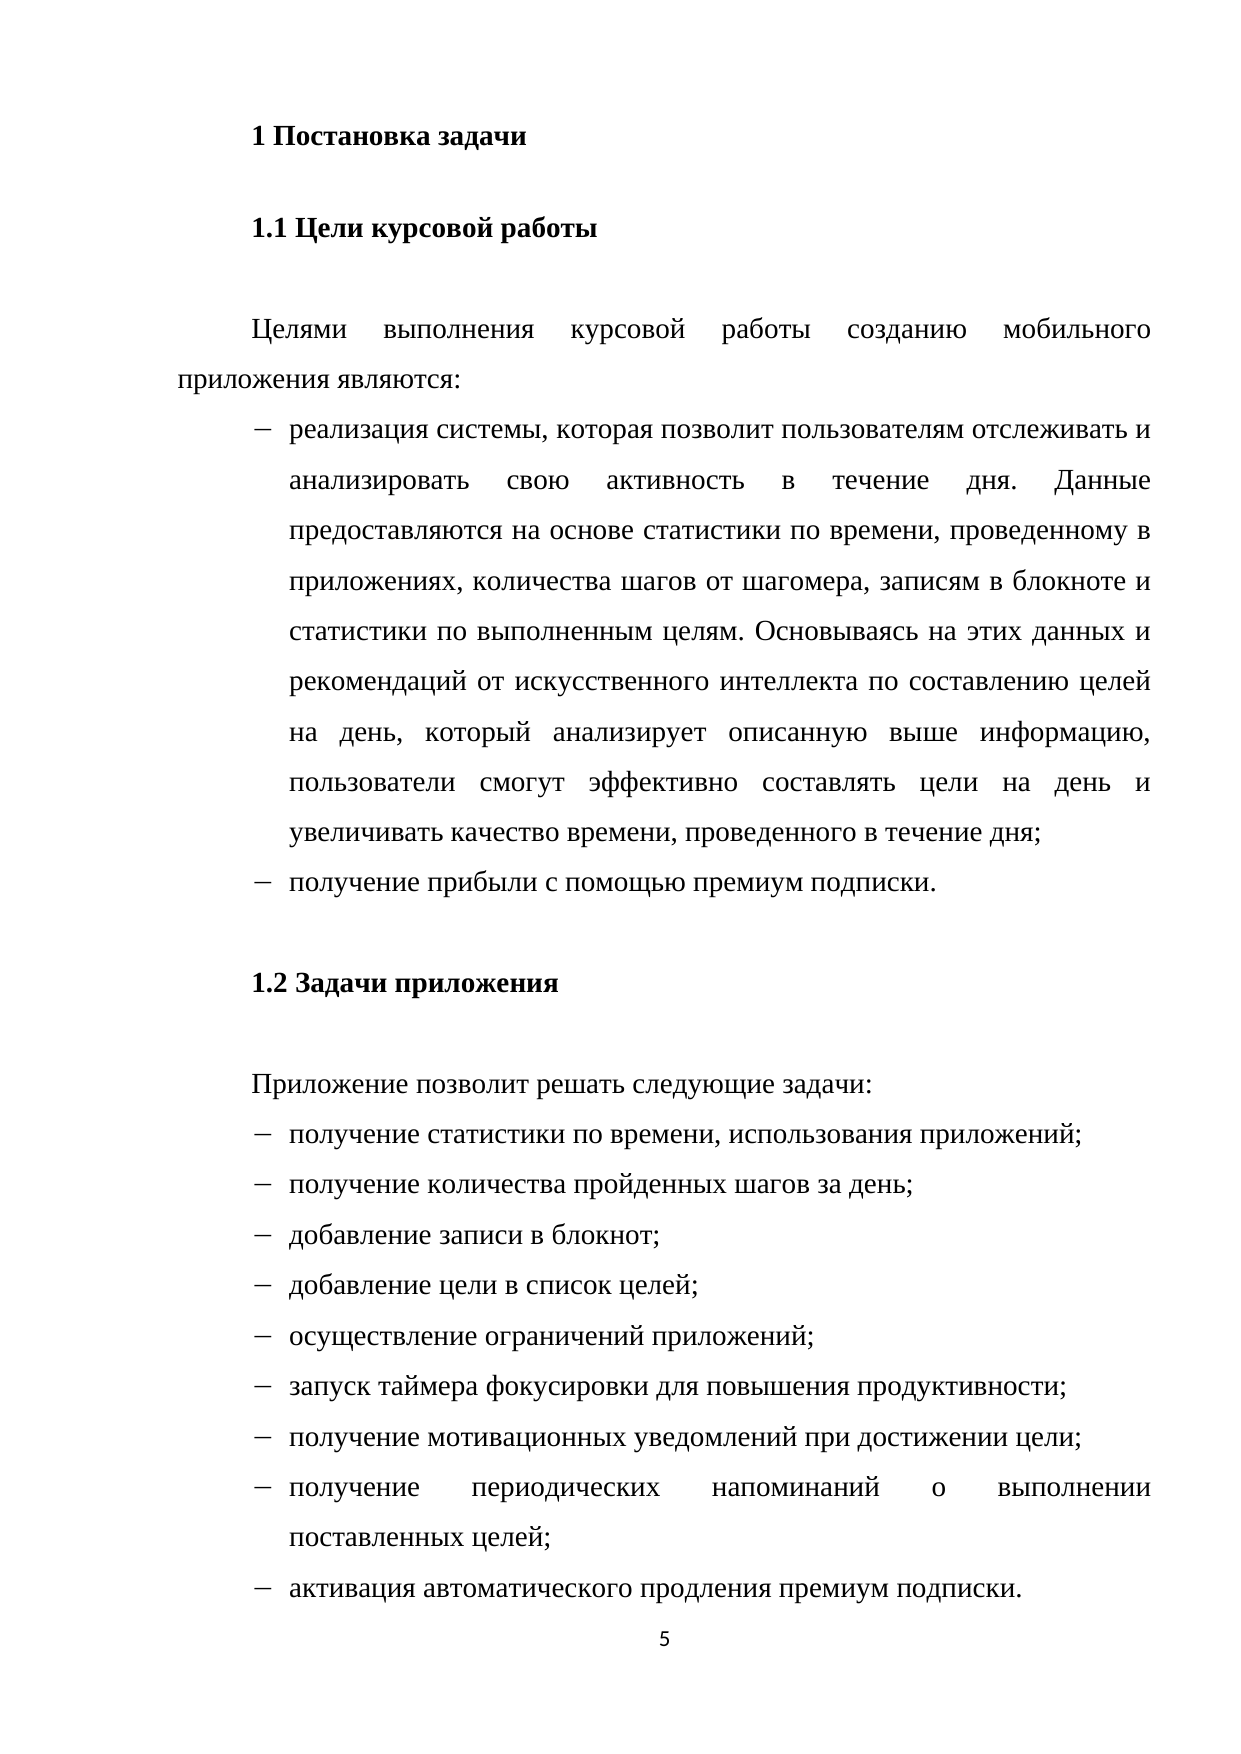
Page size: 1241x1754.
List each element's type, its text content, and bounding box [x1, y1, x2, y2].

text Задачи приложения [177, 965, 1152, 999]
text Целями выполнения курсовой работы созданию мобильного приложения являются: [177, 311, 1152, 395]
text получение статистики по времени, использования приложений; [251, 1116, 1152, 1150]
text Цели курсовой работы [177, 210, 1152, 244]
text реализация системы, которая позволит пользователям отслеживать и анализировать свою активность в течение дня. Данные предоставляются на основе статистики по времени, проведенному в приложениях, количества шагов от шагомера, записям в блокноте и статистики по выполненным целям. Основываясь на этих данных и рекомендаций от искусственного интеллекта по составлению целей на день, который анализирует описанную выше информацию, пользователи смогут эффективно составлять цели на день и увеличивать качество времени, проведенного в течение дня; [251, 412, 1152, 848]
text получение периодических напоминаний о выполнении поставленных целей; [251, 1469, 1152, 1553]
text Постановка задачи [215, 118, 1152, 152]
text получение количества пройденных шагов за день; [251, 1167, 1152, 1200]
text получение мотивационных уведомлений при достижении цели; [251, 1419, 1152, 1452]
text активация автоматического продления премиум подписки. [251, 1570, 1152, 1603]
text запуск таймера фокусировки для повышения продуктивности; [251, 1368, 1152, 1402]
text осуществление ограничений приложений; [251, 1318, 1152, 1352]
text добавление цели в список целей; [251, 1267, 1152, 1301]
text Приложение позволит решать следующие задачи: [177, 1066, 1152, 1099]
text получение прибыли с помощью премиум подписки. [251, 864, 1152, 898]
text добавление записи в блокнот; [251, 1217, 1152, 1251]
